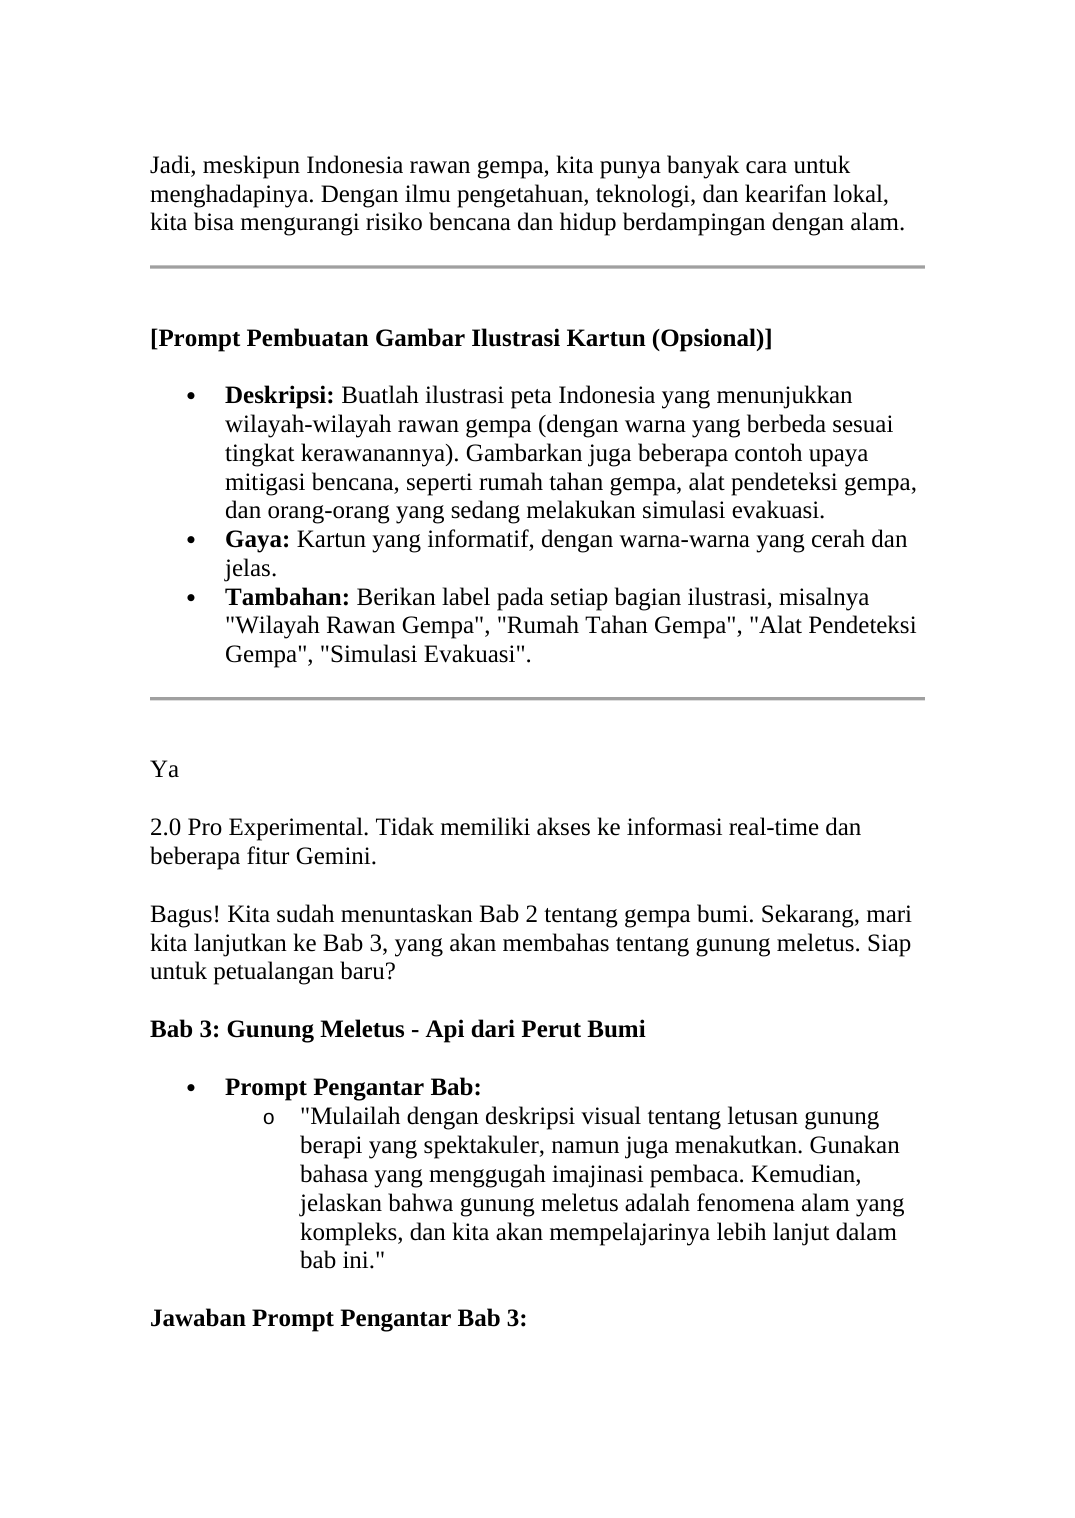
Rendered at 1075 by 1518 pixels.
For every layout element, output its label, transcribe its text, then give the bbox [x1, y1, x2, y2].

text Ya [150, 754, 925, 783]
list Tambahan: Berikan label pada setiap bagian ilustrasi, misalnya "Wilayah Rawan Gempa", "Rumah Tahan Gempa", "Alat Pendeteksi Gempa", "Simulasi Evakuasi". [187, 582, 925, 668]
list "Mulailah dengan deskripsi visual tentang letusan gunung berapi yang spektakuler, namun juga menakutkan. Gunakan bahasa yang menggugah imajinasi pembaca. Kemudian, jelaskan bahwa gunung meletus adalah fenomena alam yang kompleks, dan kita akan mempelajarinya lebih lanjut dalam bab ini." [262, 1101, 925, 1274]
text Jawaban Prompt Pengantar Bab 3: [150, 1303, 925, 1332]
text Jadi, meskipun Indonesia rawan gempa, kita punya banyak cara untuk menghadapinya. Dengan ilmu pengetahuan, teknologi, dan kearifan lokal, kita bisa mengurangi risiko bencana dan hidup berdampingan dengan alam. [150, 150, 925, 236]
text [Prompt Pembuatan Gambar Ilustrasi Kartun (Opsional)] [150, 323, 925, 351]
text Bagus! Kita sudah menuntaskan Bab 2 tentang gempa bumi. Sekarang, mari kita lanjutkan ke Bab 3, yang akan membahas tentang gunung meletus. Siap untuk petualangan baru? [150, 899, 925, 985]
list Gaya: Kartun yang informatif, dengan warna-warna yang cerah dan jelas. [187, 524, 925, 582]
text 2.0 Pro Experimental. Tidak memiliki akses ke informasi real-time dan beberapa fitur Gemini. [150, 812, 925, 870]
list Deskripsi: Buatlah ilustrasi peta Indonesia yang menunjukkan wilayah-wilayah rawan gempa (dengan warna yang berbeda sesuai tingkat kerawanannya). Gambarkan juga beberapa contoh upaya mitigasi bencana, seperti rumah tahan gempa, alat pendeteksi gempa, dan orang-orang yang sedang melakukan simulasi evakuasi. [187, 381, 925, 524]
text Bab 3: Gunung Meletus - Api dari Perut Bumi [150, 1014, 925, 1043]
list Prompt Pengantar Bab: [187, 1072, 925, 1101]
